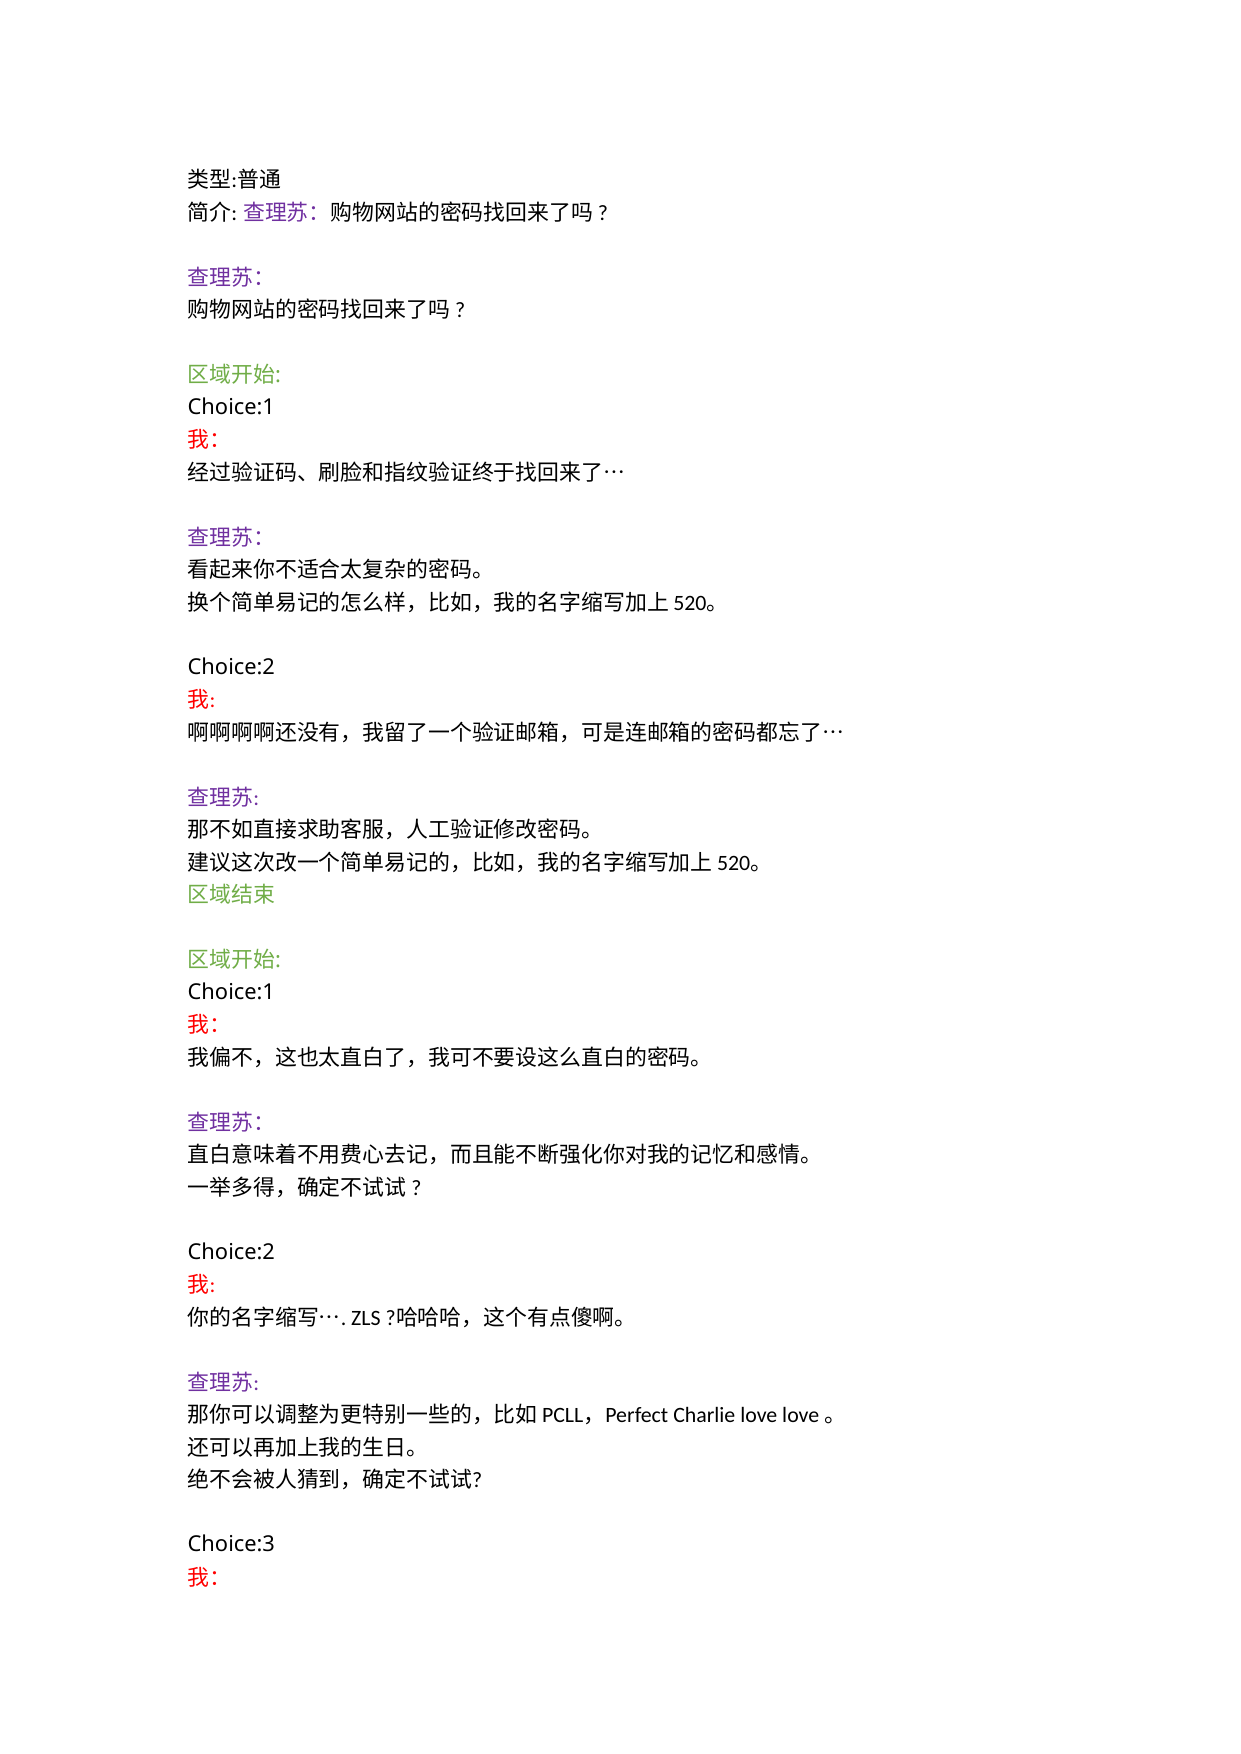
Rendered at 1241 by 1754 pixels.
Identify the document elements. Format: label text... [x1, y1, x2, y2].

text 看起来你不适合太复杂的密码。 [187, 552, 1053, 584]
text Choice:2 [187, 649, 1053, 682]
text 类型:普通 [187, 162, 1053, 194]
text 查理苏: [187, 779, 1053, 812]
text Choice:1 [187, 974, 1053, 1007]
text 区域结束 [187, 877, 1053, 909]
text 查理苏： [187, 519, 1053, 552]
text 我： [187, 1007, 1053, 1039]
text 我: [187, 1267, 1053, 1299]
text 那不如直接求助客服，人工验证修改密码。 [187, 812, 1053, 844]
text 绝不会被人猜到，确定不试试? [187, 1462, 1053, 1494]
text 简介: 查理苏：购物网站的密码找回来了吗 ? [187, 194, 1053, 227]
text 啊啊啊啊还没有，我留了一个验证邮箱，可是连邮箱的密码都忘了… [187, 714, 1053, 747]
text 我: [187, 682, 1053, 714]
text 那你可以调整为更特别一些的，比如PCLL，Perfect Charlie love love 。 [187, 1397, 1053, 1429]
text 一举多得，确定不试试 ? [187, 1169, 1053, 1202]
text 换个简单易记的怎么样，比如，我的名字缩写加上520。 [187, 584, 1053, 617]
text 购物网站的密码找回来了吗 ? [187, 292, 1053, 324]
text 我偏不，这也太直白了，我可不要设这么直白的密码。 [187, 1039, 1053, 1072]
text 区域开始: [187, 357, 1053, 389]
text 我： [187, 1559, 1053, 1592]
text 直白意味着不用费心去记，而且能不断强化你对我的记忆和感情。 [187, 1137, 1053, 1169]
text Choice:1 [187, 389, 1053, 422]
text Choice:3 [187, 1527, 1053, 1559]
text 查理苏： [187, 1104, 1053, 1137]
text 查理苏： [187, 259, 1053, 292]
text 你的名字缩写…. ZLS ?哈哈哈，这个有点傻啊。 [187, 1299, 1053, 1332]
text 区域开始: [187, 942, 1053, 974]
text 还可以再加上我的生日。 [187, 1429, 1053, 1462]
text 查理苏: [187, 1364, 1053, 1397]
text 经过验证码、刷脸和指纹验证终于找回来了… [187, 454, 1053, 487]
text Choice:2 [187, 1234, 1053, 1267]
text 建议这次改一个简单易记的，比如，我的名字缩写加上520。 [187, 844, 1053, 877]
text 我： [187, 422, 1053, 454]
